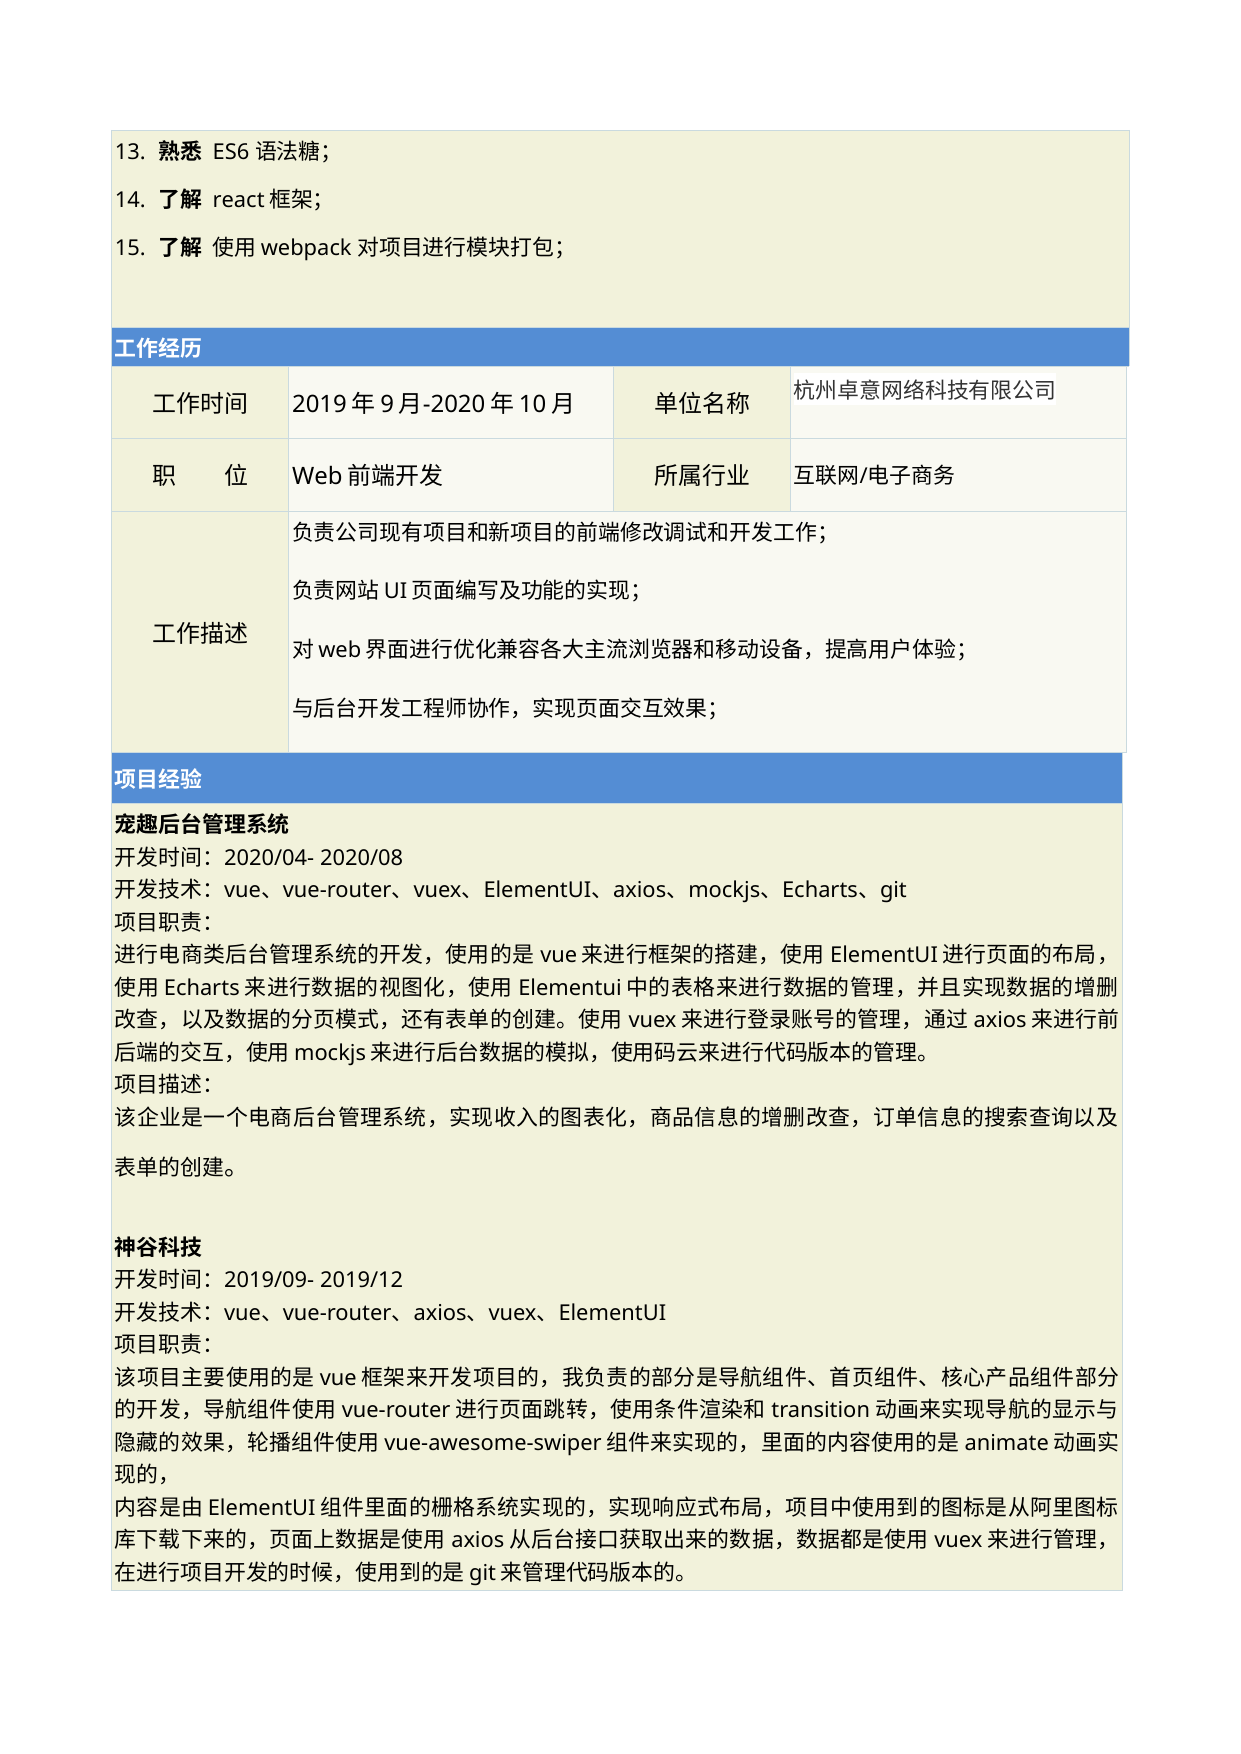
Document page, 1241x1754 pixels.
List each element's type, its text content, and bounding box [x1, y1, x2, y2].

table_cell 互联网/电子商务 [791, 439, 1126, 511]
table_cell 负责公司现有项目和新项目的前端修改调试和开发工作； 负责网站UI页面编写及功能的实现； 对web界面进行优化兼容各大主流浏览器和移动设备，提高用户体验； 与后台开发工程师协作，实现页面交互效果； [289, 512, 1126, 752]
table_cell Web前端开发 [289, 439, 613, 511]
table_cell 工作经历 [112, 328, 1129, 366]
table_cell 所属行业 [614, 439, 790, 511]
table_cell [112, 131, 1129, 327]
table_cell 项目经验 [112, 753, 1122, 803]
table_cell 2019年9月-2020年10月 [289, 367, 613, 438]
table_cell 工作描述 [112, 512, 288, 752]
table_cell 工作时间 [112, 367, 288, 438]
table_cell 职 位 [112, 439, 288, 511]
table_cell 单位名称 [614, 367, 790, 438]
table_cell 杭州卓意网络科技有限公司 [791, 367, 1126, 438]
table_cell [112, 804, 1122, 1590]
